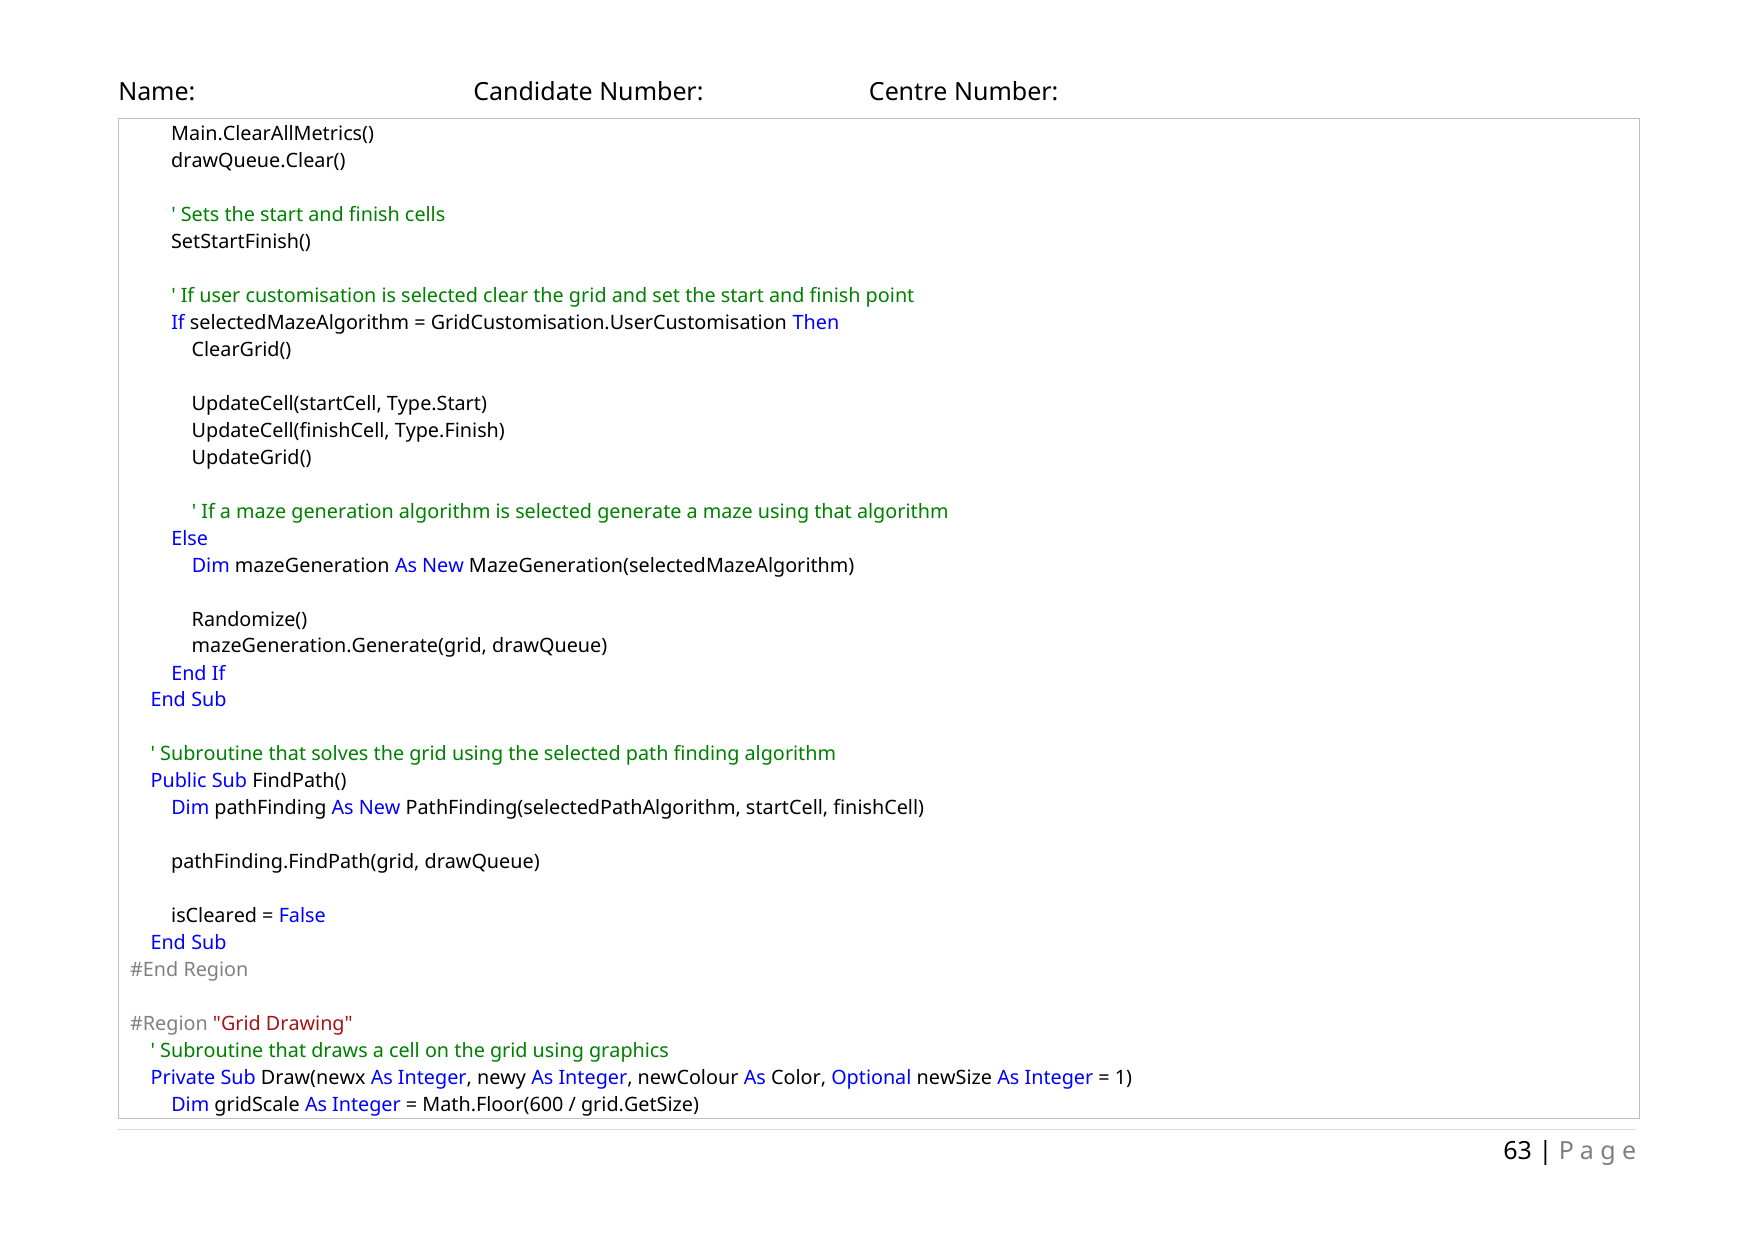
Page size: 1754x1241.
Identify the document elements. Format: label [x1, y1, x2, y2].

table_header [119, 119, 1639, 1117]
